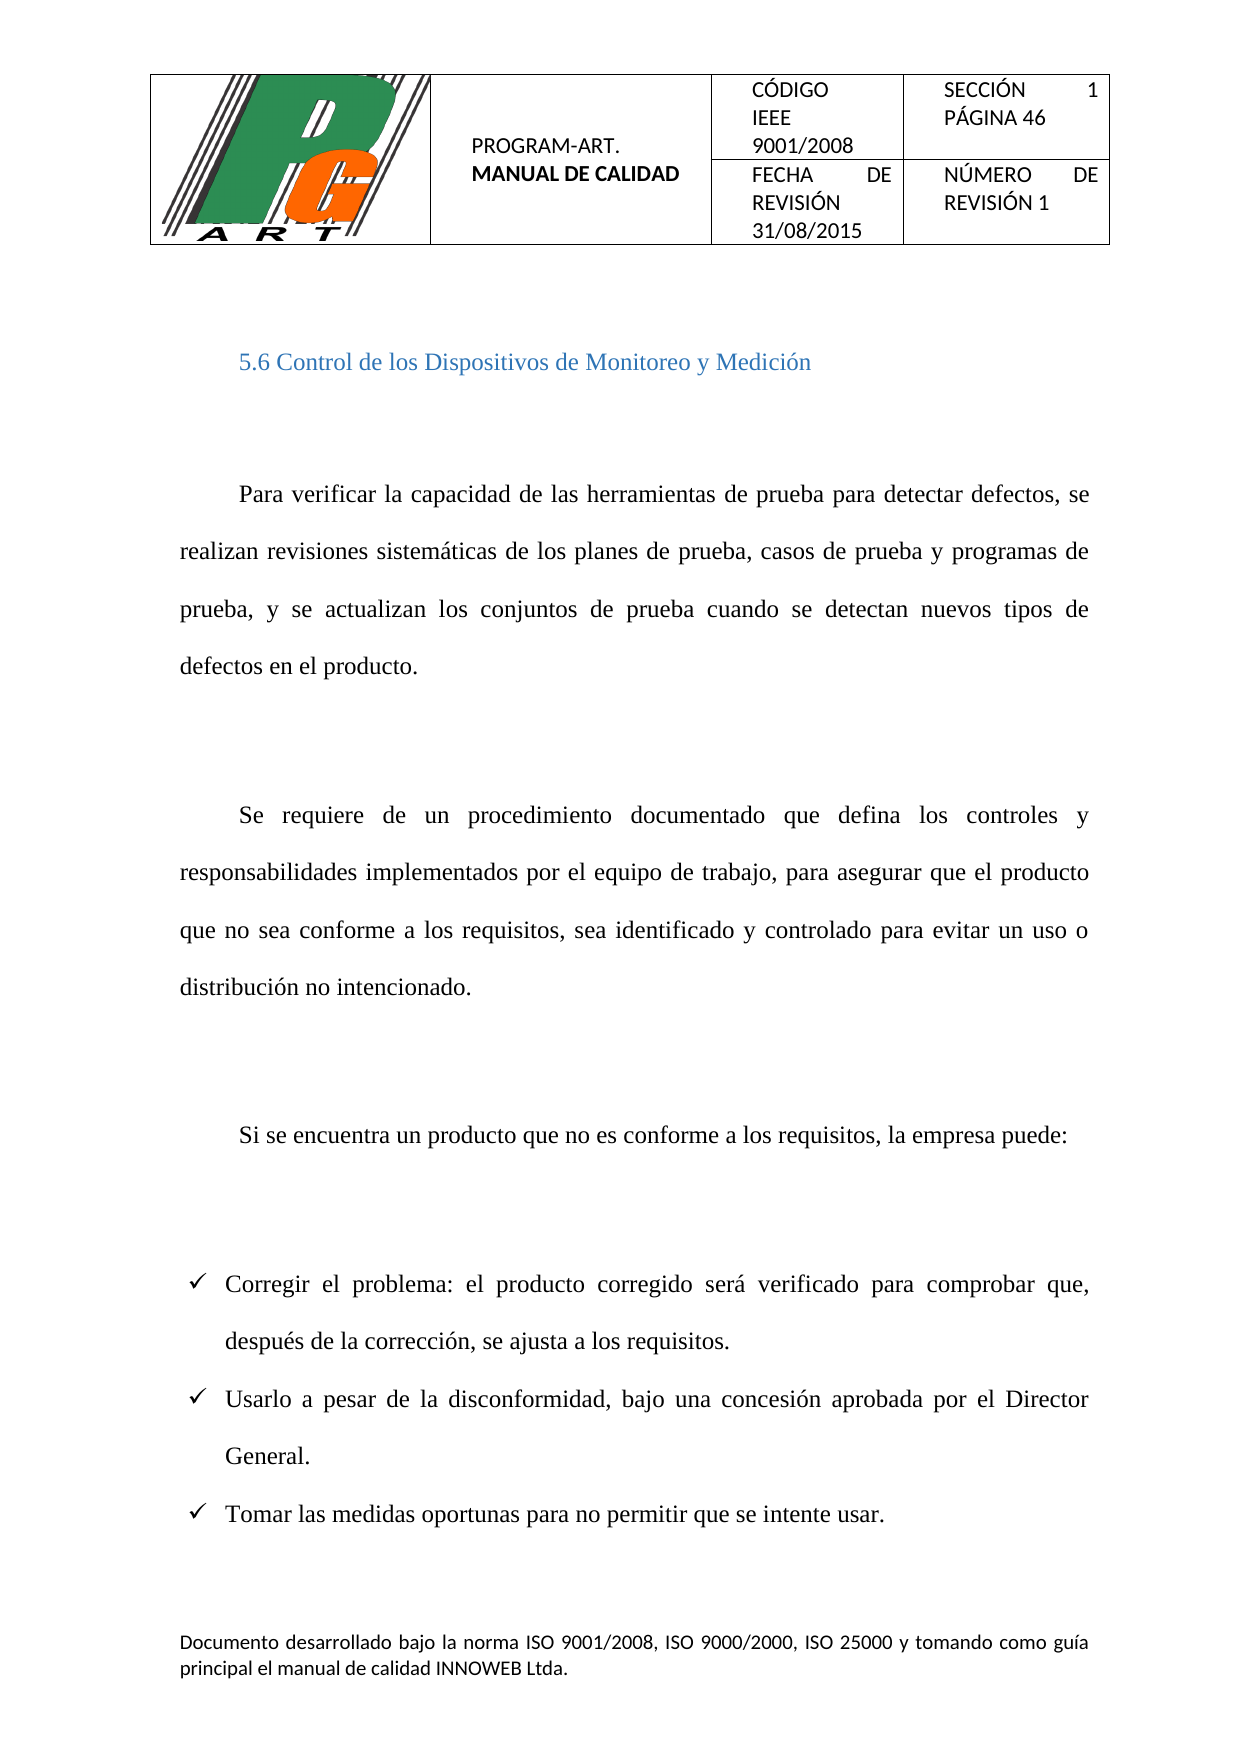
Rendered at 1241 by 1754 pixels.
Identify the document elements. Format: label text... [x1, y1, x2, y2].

list Tomar las medidas oportunas para no permitir que se intente usar. [187, 1499, 1090, 1528]
list Corregir el problema: el producto corregido será verificado para comprobar que, después de la corrección, se ajusta a los requisitos. [187, 1269, 1090, 1355]
text Para verificar la capacidad de las herramientas de prueba para detectar defectos, se realizan revisiones sistemáticas de los planes de prueba, casos de prueba y programas de prueba, y se actualizan los conjuntos de prueba cuando se detectan nuevos tipos de defectos en el producto. [179, 479, 1090, 680]
text Si se encuentra un producto que no es conforme a los requisitos, la empresa puede: [179, 1121, 1090, 1149]
list Usarlo a pesar de la disconformidad, bajo una concesión aprobada por el Director General. [187, 1384, 1090, 1470]
subtitle 5.6 Control de los Dispositivos de Monitoreo y Medición [179, 347, 1090, 376]
picture [161, 75, 431, 241]
text Se requiere de un procedimiento documentado que defina los controles y responsabilidades implementados por el equipo de trabajo, para asegurar que el producto que no sea conforme a los requisitos, sea identificado y controlado para evitar un uso o distribución no intencionado. [179, 800, 1090, 1001]
